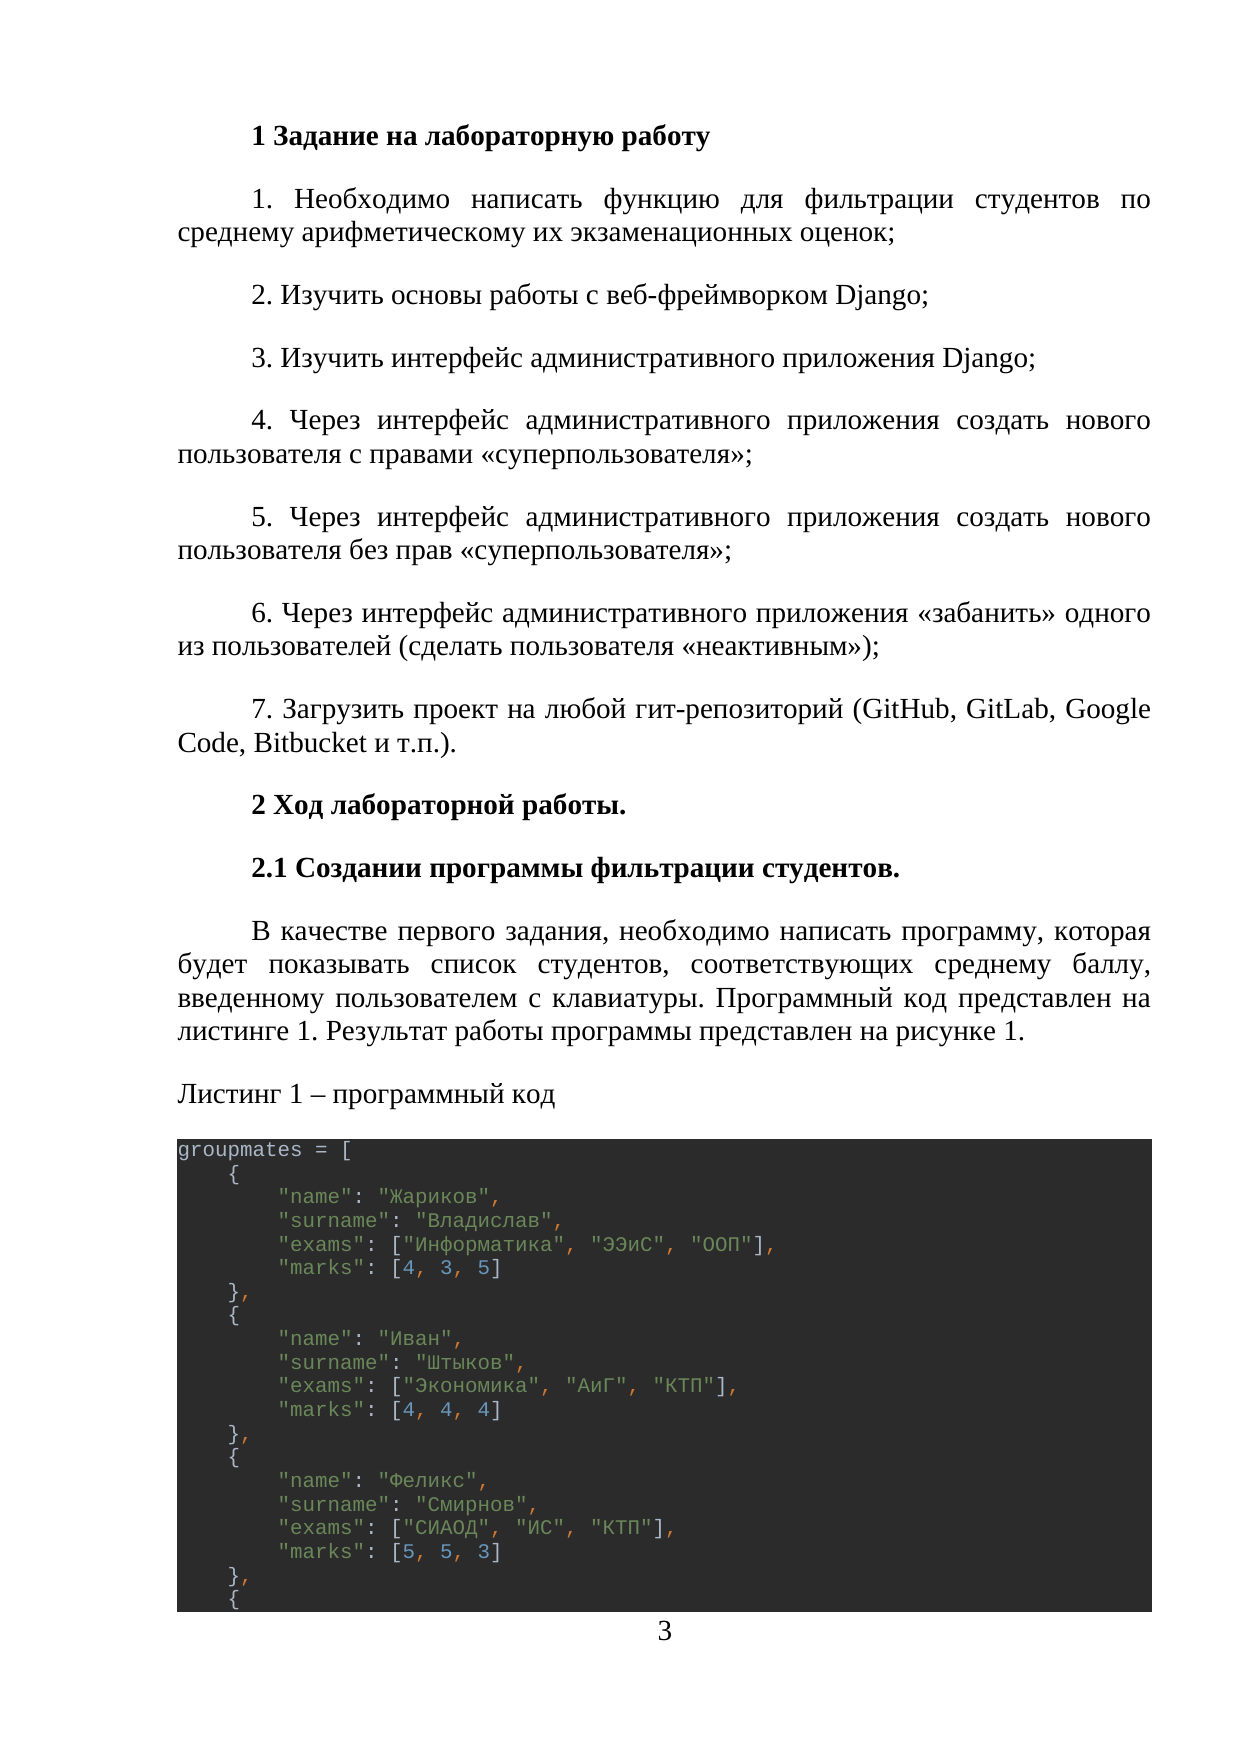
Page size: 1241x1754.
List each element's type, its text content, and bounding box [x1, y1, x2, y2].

text Листинг 1 – программный код [177, 1076, 1152, 1110]
text В качестве первого задания, необходимо написать программу, которая будет показывать список студентов, соответствующих среднему баллу, введенному пользователем с клавиатуры. Программный код представлен на листинге 1. Результат работы программы представлен на рисунке 1. [177, 913, 1152, 1047]
text 3. Изучить интерфейс административного приложения Django; [177, 340, 1152, 373]
text 2 Ход лабораторной работы. [177, 787, 1152, 821]
text 2.1 Создании программы фильтрации студентов. [177, 850, 1152, 884]
text 6. Через интерфейс административного приложения «забанить» одного из пользователей (сделать пользователя «неактивным»); [177, 595, 1152, 662]
text 1 Задание на лабораторную работу [177, 118, 1152, 152]
text 7. Загрузить проект на любой гит-репозиторий (GitHub, GitLab, Google Code, Bitbucket и т.п.). [177, 691, 1152, 758]
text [177, 1139, 1152, 1612]
text 2. Изучить основы работы с веб-фреймворком Django; [177, 277, 1152, 311]
text 1. Необходимо написать функцию для фильтрации студентов по среднему арифметическому их экзаменационных оценок; [177, 181, 1152, 248]
text 5. Через интерфейс административного приложения создать нового пользователя без прав «суперпользователя»; [177, 499, 1152, 566]
text 4. Через интерфейс административного приложения создать нового пользователя с правами «суперпользователя»; [177, 402, 1152, 469]
